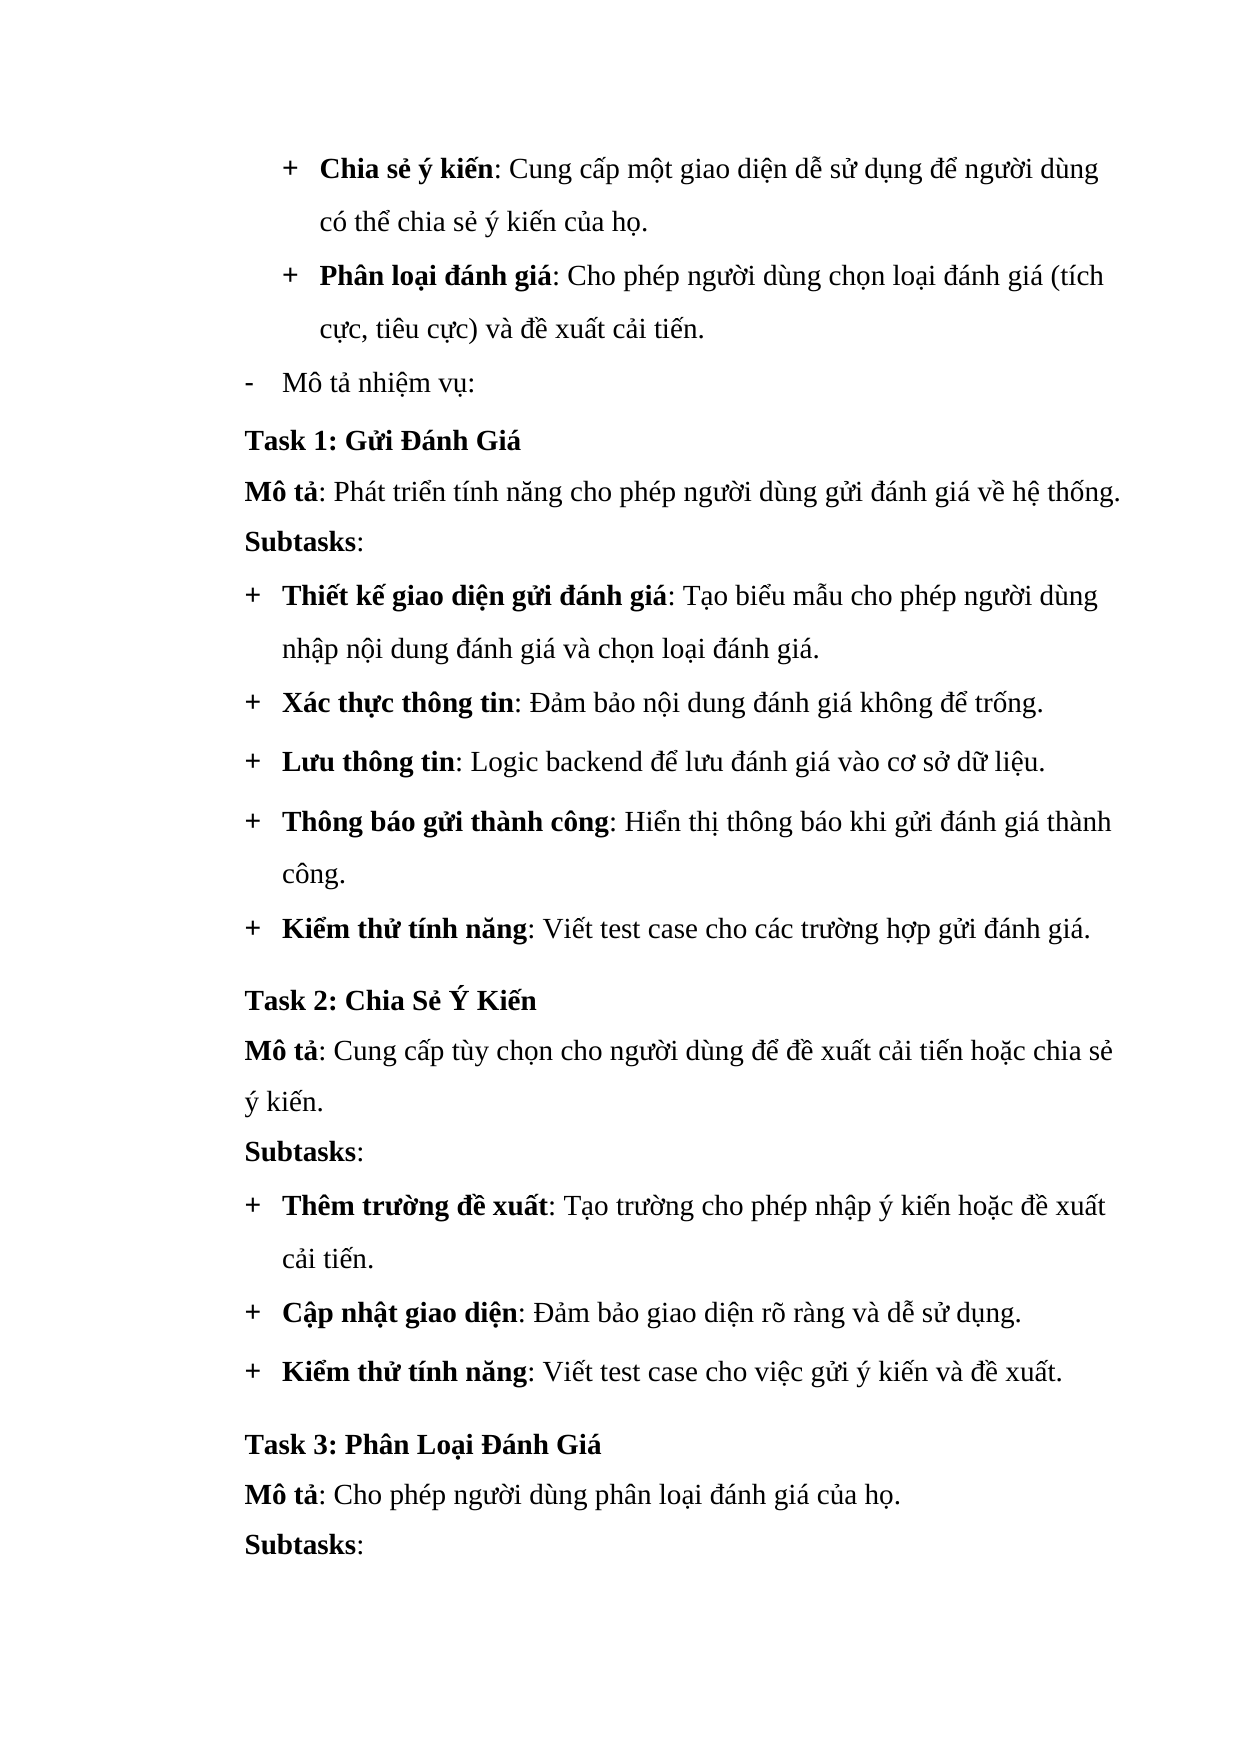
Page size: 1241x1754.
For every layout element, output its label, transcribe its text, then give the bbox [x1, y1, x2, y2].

text Mô tả: Cho phép người dùng phân loại đánh giá của họ. [244, 1477, 1122, 1511]
list Lưu thông tin: Logic backend để lưu đánh giá vào cơ sở dữ liệu. [244, 741, 1122, 780]
text Subtasks: [244, 1134, 1122, 1168]
text Mô tả: Phát triển tính năng cho phép người dùng gửi đánh giá về hệ thống. [244, 474, 1122, 507]
list Kiểm thử tính năng: Viết test case cho các trường hợp gửi đánh giá. [244, 907, 1122, 947]
text Subtasks: [244, 1527, 1122, 1561]
list Cập nhật giao diện: Đảm bảo giao diện rõ ràng và dễ sử dụng. [244, 1291, 1122, 1331]
list Xác thực thông tin: Đảm bảo nội dung đánh giá không để trống. [244, 681, 1122, 721]
text Task 2: Chia Sẻ Ý Kiến [244, 983, 1122, 1017]
list Chia sẻ ý kiến: Cung cấp một giao diện dễ sử dụng để người dùng có thể chia sẻ ý kiến của họ. [282, 148, 1122, 238]
text Task 1: Gửi Đánh Giá [244, 423, 1122, 457]
text Mô tả: Cung cấp tùy chọn cho người dùng để đề xuất cải tiến hoặc chia sẻ ý kiến. [244, 1033, 1122, 1117]
text Subtasks: [244, 524, 1122, 558]
list Thêm trường đề xuất: Tạo trường cho phép nhập ý kiến hoặc đề xuất cải tiến. [244, 1184, 1122, 1274]
list Mô tả nhiệm vụ: [244, 361, 1122, 401]
list Thiết kế giao diện gửi đánh giá: Tạo biểu mẫu cho phép người dùng nhập nội dung đánh giá và chọn loại đánh giá. [244, 574, 1122, 664]
list Kiểm thử tính năng: Viết test case cho việc gửi ý kiến và đề xuất. [244, 1351, 1122, 1390]
text Task 3: Phân Loại Đánh Giá [244, 1427, 1122, 1460]
list Thông báo gửi thành công: Hiển thị thông báo khi gửi đánh giá thành công. [244, 800, 1122, 890]
list Phân loại đánh giá: Cho phép người dùng chọn loại đánh giá (tích cực, tiêu cực) và đề xuất cải tiến. [282, 254, 1122, 344]
